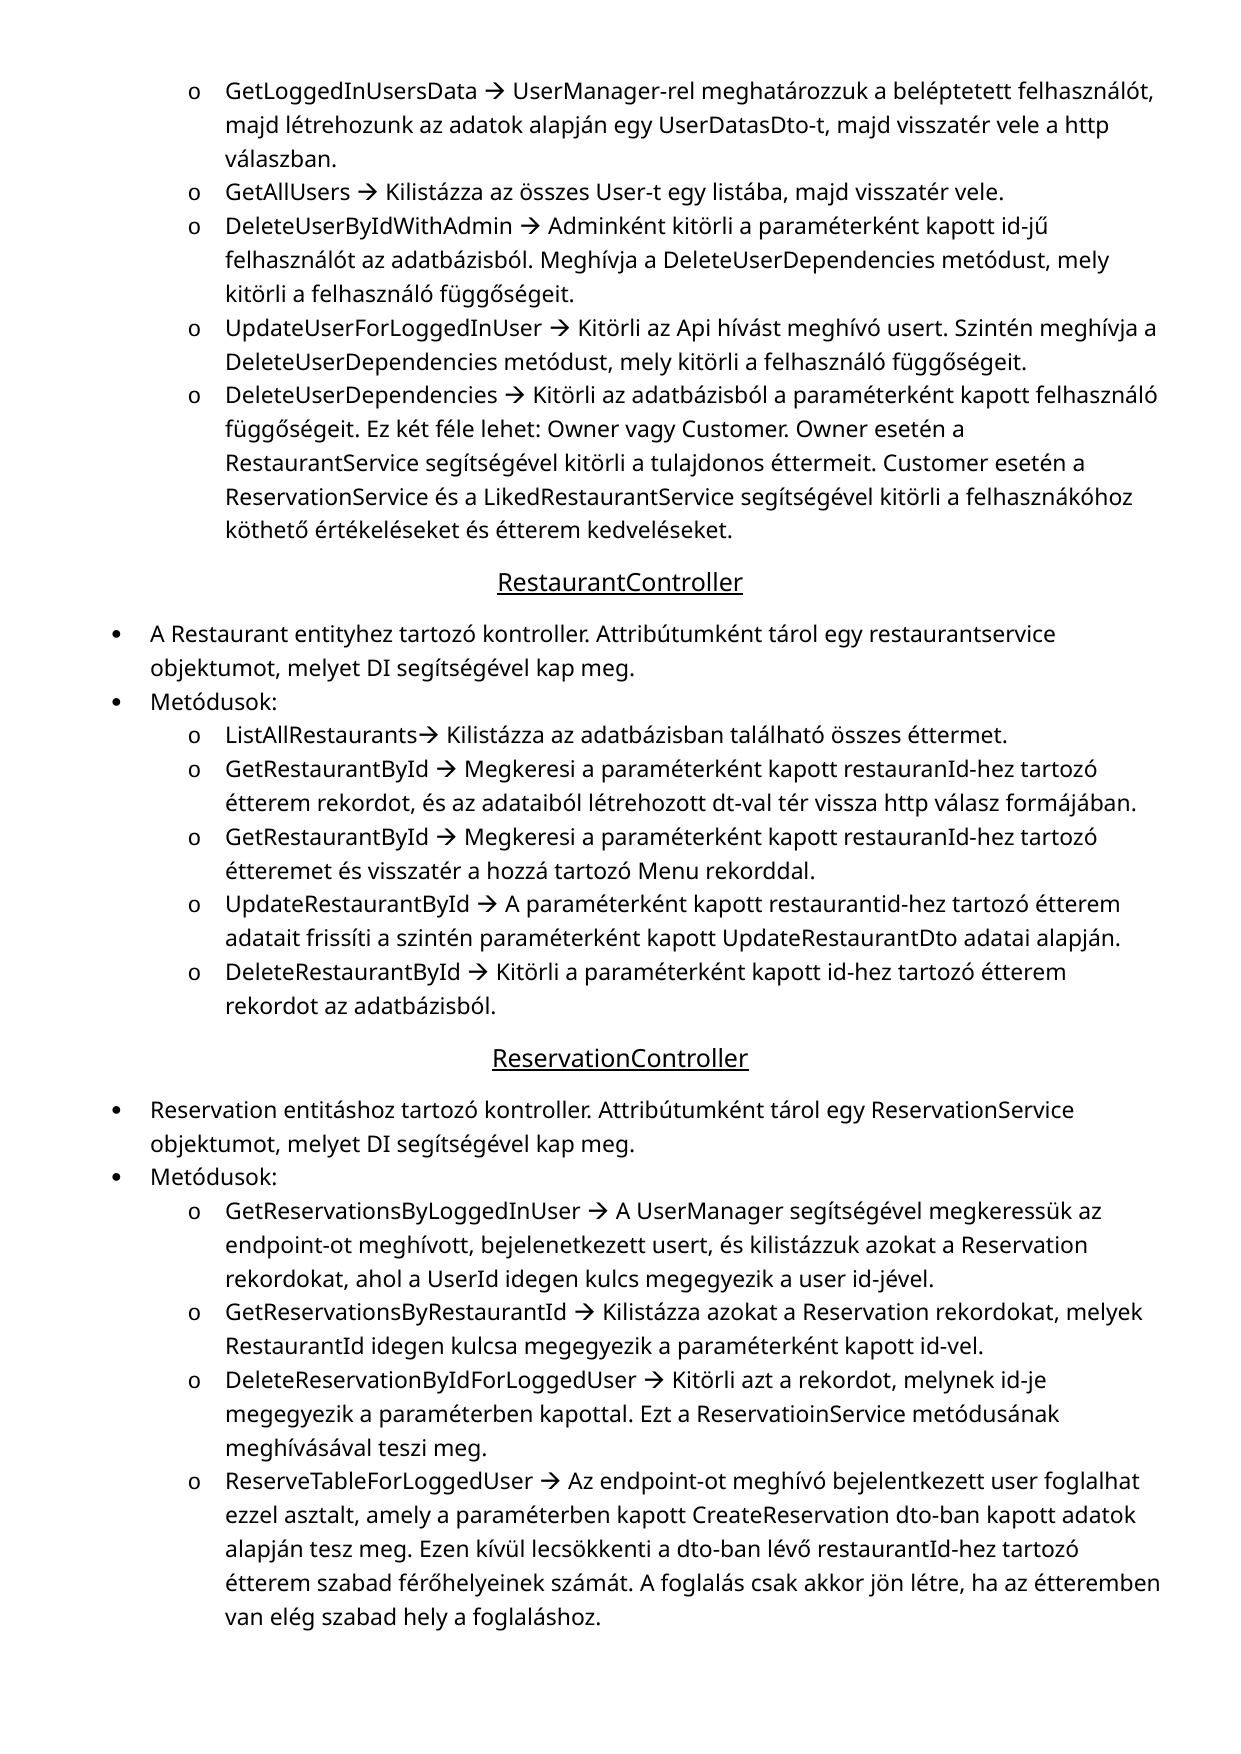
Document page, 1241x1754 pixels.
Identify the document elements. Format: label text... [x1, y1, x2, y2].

list UpdateUserForLoggedInUser Kitörli az Api hívást meghívó usert. Szintén meghívja a DeleteUserDependencies metódust, mely kitörli a felhasználó függőségeit. [187, 312, 1165, 377]
list GetReservationsByLoggedInUser A UserManager segítségével megkeressük az endpoint-ot meghívott, bejelenetkezett usert, és kilistázzuk azokat a Reservation rekordokat, ahol a UserId idegen kulcs megegyezik a user id-jével. [187, 1195, 1165, 1294]
text RestaurantController [75, 565, 1165, 599]
list GetRestaurantById Megkeresi a paraméterként kapott restauranId-hez tartozó étteremet és visszatér a hozzá tartozó Menu rekorddal. [187, 821, 1165, 886]
text ReservationController [75, 1040, 1165, 1074]
list GetLoggedInUsersData UserManager-rel meghatározzuk a beléptetett felhasználót, majd létrehozunk az adatok alapján egy UserDatasDto-t, majd visszatér vele a http válaszban. [187, 75, 1165, 174]
list GetRestaurantById Megkeresi a paraméterként kapott restauranId-hez tartozó étterem rekordot, és az adataiból létrehozott dt-val tér vissza http válasz formájában. [187, 753, 1165, 818]
list DeleteReservationByIdForLoggedUser Kitörli azt a rekordot, melynek id-je megegyezik a paraméterben kapottal. Ezt a ReservatioinService metódusának meghívásával teszi meg. [187, 1364, 1165, 1463]
list GetAllUsers Kilistázza az összes User-t egy listába, majd visszatér vele. [187, 176, 1165, 208]
list DeleteRestaurantById Kitörli a paraméterként kapott id-hez tartozó étterem rekordot az adatbázisból. [187, 956, 1165, 1021]
list DeleteUserDependencies Kitörli az adatbázisból a paraméterként kapott felhasználó függőségeit. Ez két féle lehet: Owner vagy Customer. Owner esetén a RestaurantService segítségével kitörli a tulajdonos éttermeit. Customer esetén a ReservationService és a LikedRestaurantService segítségével kitörli a felhasznákóhoz köthető értékeléseket és étterem kedveléseket. [187, 379, 1165, 546]
list Metódusok: [112, 686, 1165, 717]
list ReserveTableForLoggedUser Az endpoint-ot meghívó bejelentkezett user foglalhat ezzel asztalt, amely a paraméterben kapott CreateReservation dto-ban kapott adatok alapján tesz meg. Ezen kívül lecsökkenti a dto-ban lévő restaurantId-hez tartozó étterem szabad férőhelyeinek számát. A foglalás csak akkor jön létre, ha az étteremben van elég szabad hely a foglaláshoz. [187, 1465, 1165, 1632]
list A Restaurant entityhez tartozó kontroller. Attribútumként tárol egy restaurantservice objektumot, melyet DI segítségével kap meg. [112, 618, 1165, 683]
list UpdateRestaurantById A paraméterként kapott restaurantid-hez tartozó étterem adatait frissíti a szintén paraméterként kapott UpdateRestaurantDto adatai alapján. [187, 888, 1165, 953]
list DeleteUserByIdWithAdmin Adminként kitörli a paraméterként kapott id-jű felhasználót az adatbázisból. Meghívja a DeleteUserDependencies metódust, mely kitörli a felhasználó függőségeit. [187, 210, 1165, 309]
list GetReservationsByRestaurantId Kilistázza azokat a Reservation rekordokat, melyek RestaurantId idegen kulcsa megegyezik a paraméterként kapott id-vel. [187, 1296, 1165, 1361]
list Metódusok: [112, 1161, 1165, 1192]
list Reservation entitáshoz tartozó kontroller. Attribútumként tárol egy ReservationService objektumot, melyet DI segítségével kap meg. [112, 1094, 1165, 1159]
list ListAllRestaurants Kilistázza az adatbázisban található összes éttermet. [187, 719, 1165, 751]
